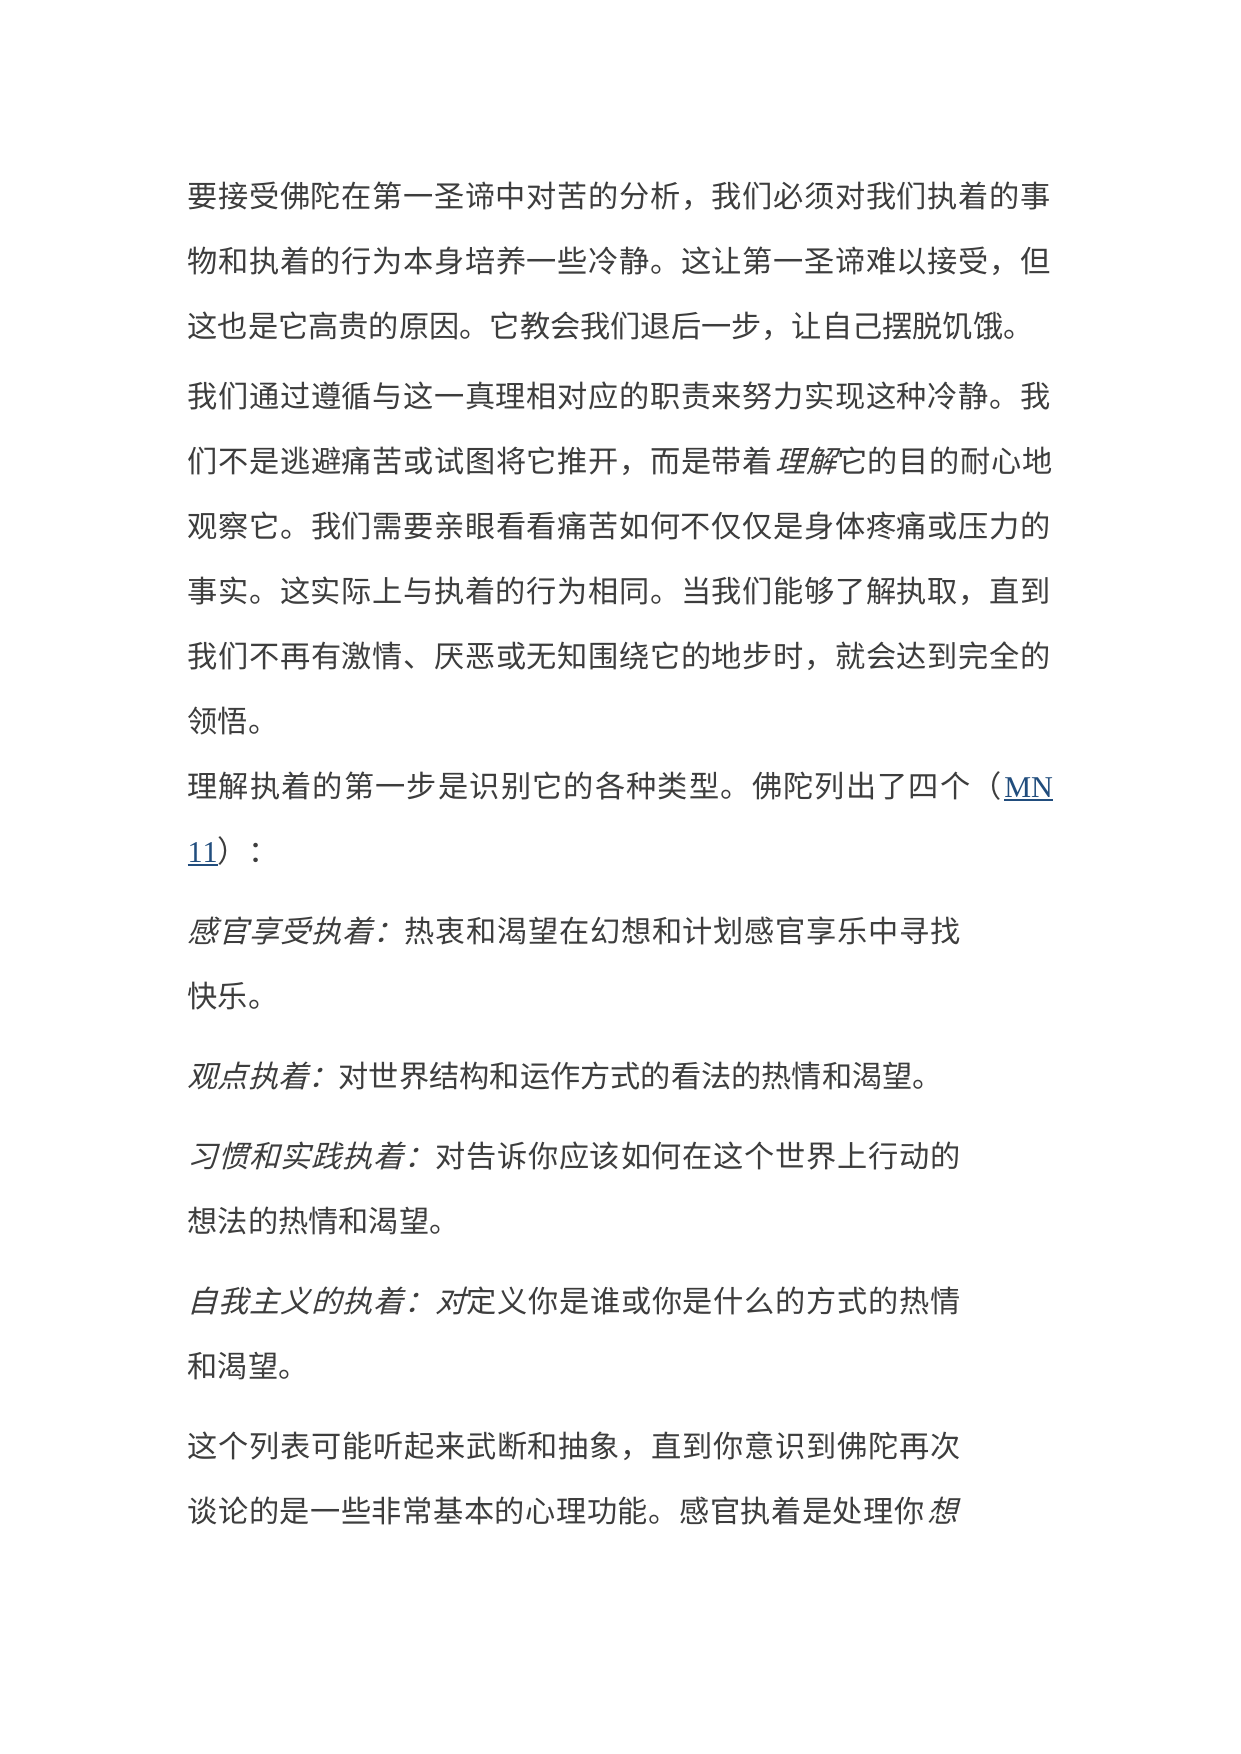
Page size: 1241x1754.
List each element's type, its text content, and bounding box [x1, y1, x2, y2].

text 感官享受执着：热衷和渴望在幻想和计划感官享乐中寻找快乐。 [187, 897, 961, 1027]
text 观点执着：对世界结构和运作方式的看法的热情和渴望。 [187, 1042, 961, 1107]
text 理解执着的第一步是识别它的各种类型。佛陀列出了四个（MN 11）： [187, 752, 1053, 882]
text 习惯和实践执着：对告诉你应该如何在这个世界上行动的想法的热情和渴望。 [187, 1122, 961, 1252]
text 我们通过遵循与这一真理相对应的职责来努力实现这种冷静。我们不是逃避痛苦或试图将它推开，而是带着理解它的目的耐心地观察它。我们需要亲眼看看痛苦如何不仅仅是身体疼痛或压力的事实。这实际上与执着的行为相同。当我们能够了解执取，直到我们不再有激情、厌恶或无知围绕它的地步时，就会达到完全的领悟。 [187, 362, 1053, 752]
text 自我主义的执着：对定义你是谁或你是什么的方式的热情和渴望。 [187, 1267, 961, 1397]
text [187, 1412, 961, 1542]
text 要接受佛陀在第一圣谛中对苦的分析，我们必须对我们执着的事物和执着的行为本身培养一些冷静。这让第一圣谛难以接受，但这也是它高贵的原因。它教会我们退后一步，让自己摆脱饥饿。 [187, 162, 1053, 357]
